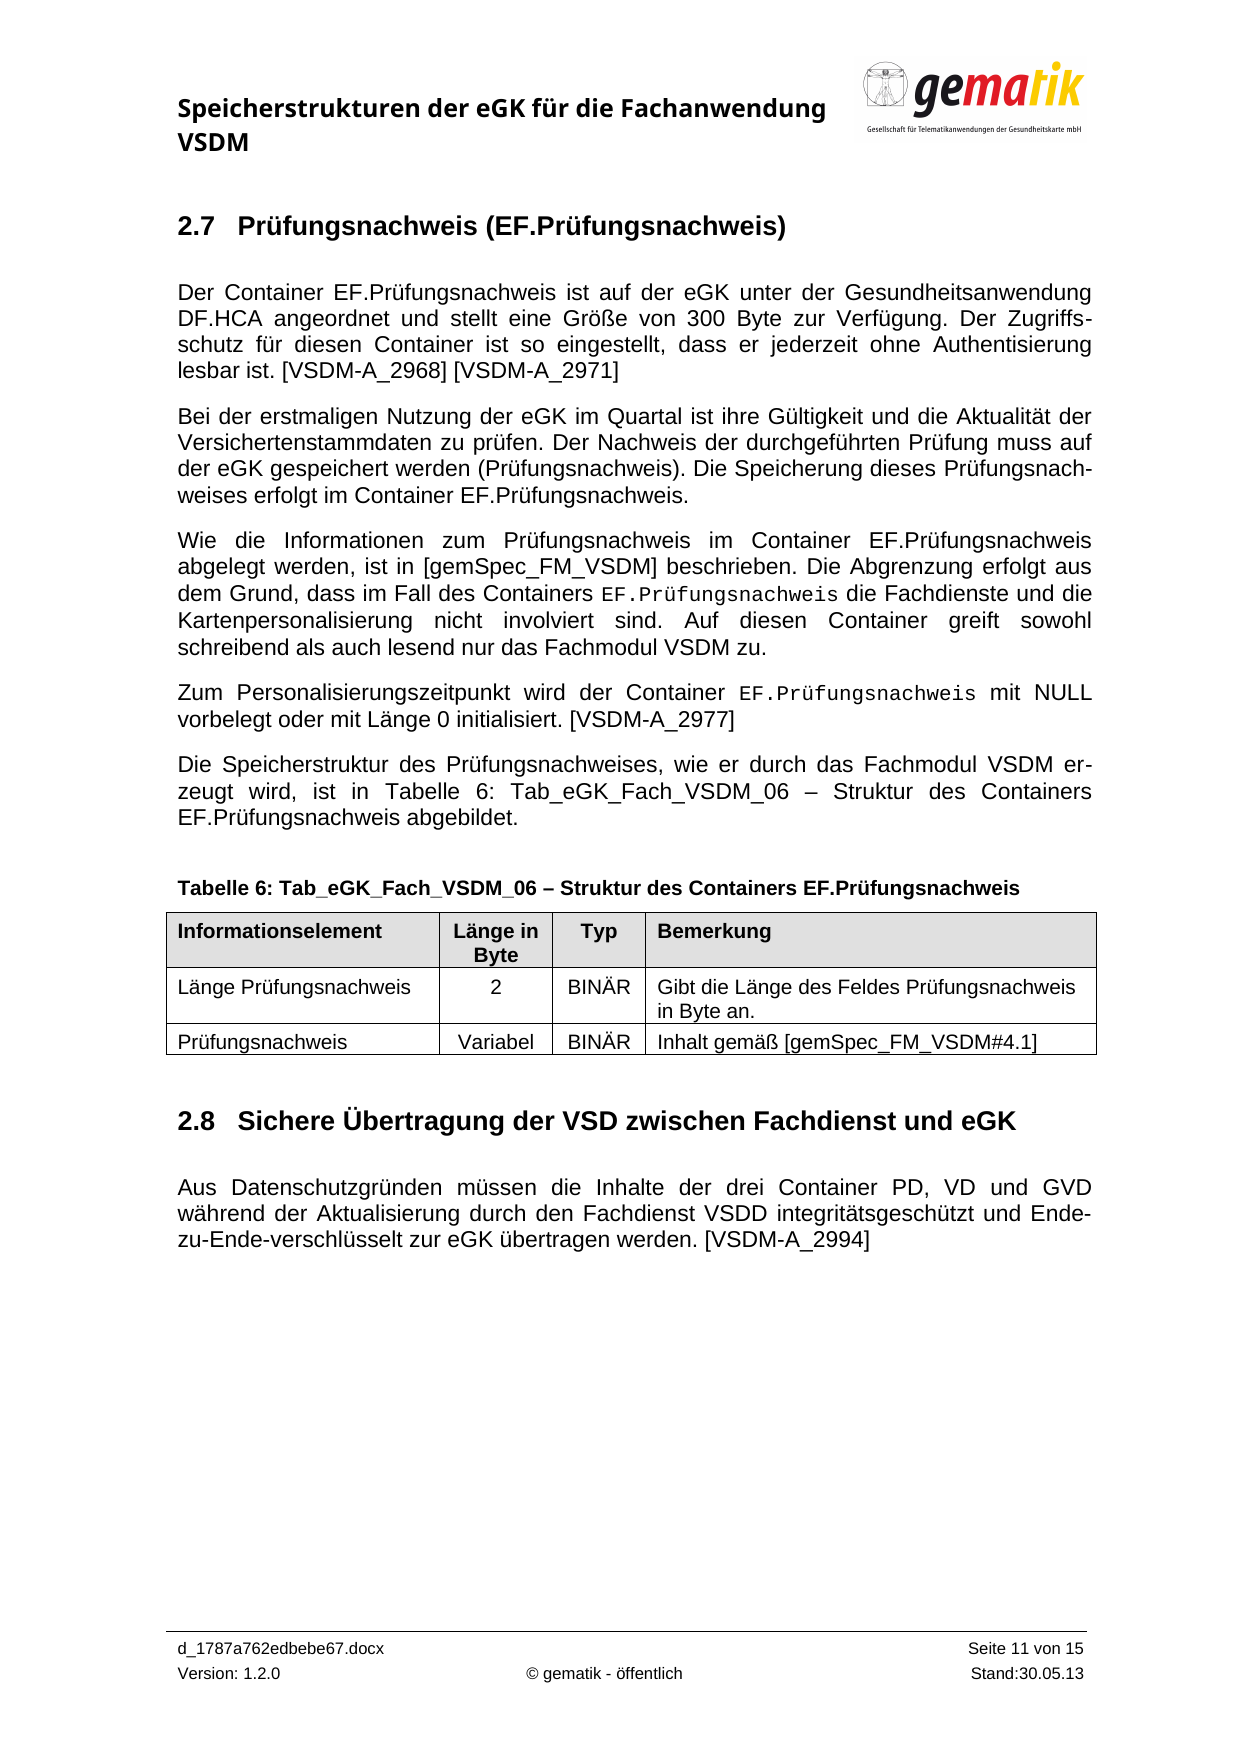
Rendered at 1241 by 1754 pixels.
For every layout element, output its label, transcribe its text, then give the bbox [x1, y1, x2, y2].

table_header Bemerkung [646, 913, 1096, 967]
table_cell Länge Prüfungsnachweis [167, 968, 439, 1022]
picture [854, 56, 1087, 143]
text Tabelle 6: Tab_eGK_Fach_VSDM_06 – Struktur des Containers EF.Prüfungsnachweis [177, 876, 1092, 899]
text Bei der erstmaligen Nutzung der eGK im Quartal ist ihre Gültigkeit und die Aktualität der Versichertenstammdaten zu prüfen. Der Nachweis der durchgeführten Prüfung muss auf der eGK gespeichert werden (Prüfungsnachweis). Die Speicherung dieses Prüfungsnachweises erfolgt im Container EF.Prüfungsnachweis. [177, 403, 1092, 508]
table_cell BINÄR [553, 1024, 645, 1054]
table_cell Variabel [440, 1024, 552, 1054]
subtitle Prüfungsnachweis (EF.Prüfungsnachweis) [177, 210, 1092, 241]
table_cell Gibt die Länge des Feldes Prüfungsnachweis in Byte an. [646, 968, 1096, 1022]
text Zum Personalisierungszeitpunkt wird der Container EF.Prüfungsnachweis mit NULL vorbelegt oder mit Länge 0 initialisiert. [VSDM-A_2977] [177, 679, 1092, 733]
text Wie die Informationen zum Prüfungsnachweis im Container EF.Prüfungsnachweis abgelegt werden, ist in [gemSpec_FM_VSDM] beschrieben. Die Abgrenzung erfolgt aus dem Grund, dass im Fall des Containers EF.Prüfungsnachweis die Fachdienste und die Kartenpersonalisierung nicht involviert sind. Auf diesen Container greift sowohl schreibend als auch lesend nur das Fachmodul VSDM zu. [177, 527, 1092, 660]
table_header Typ [553, 913, 645, 967]
table_header Länge in Byte [440, 913, 552, 967]
table_cell BINÄR [553, 968, 645, 1022]
table_header Informationselement [167, 913, 439, 967]
table_cell 2 [440, 968, 552, 1022]
table_cell Inhalt gemäß [gemSpec_FM_VSDM#4.1] [646, 1024, 1096, 1054]
table_cell Prüfungsnachweis [167, 1024, 439, 1054]
text Der Container EF.Prüfungsnachweis ist auf der eGK unter der Gesundheitsanwendung DF.HCA angeordnet und stellt eine Größe von 300 Byte zur Verfügung. Der Zugriffsschutz für diesen Container ist so eingestellt, dass er jederzeit ohne Authentisierung lesbar ist. [VSDM-A_2968] [VSDM-A_2971] [177, 278, 1092, 384]
text Die Speicherstruktur des Prüfungsnachweises, wie er durch das Fachmodul VSDM erzeugt wird, ist in Tabelle 6: Tab_eGK_Fach_VSDM_06 – Struktur des Containers EF.Prüfungsnachweis abgebildet. [177, 751, 1092, 831]
text Aus Datenschutzgründen müssen die Inhalte der drei Container PD, VD und GVD während der Aktualisierung durch den Fachdienst VSDD integritätsgeschützt und Ende-zu-Ende-verschlüsselt zur eGK übertragen werden. [VSDM-A_2994] [177, 1173, 1092, 1253]
subtitle Sichere Übertragung der VSD zwischen Fachdienst und eGK [177, 1105, 1092, 1136]
